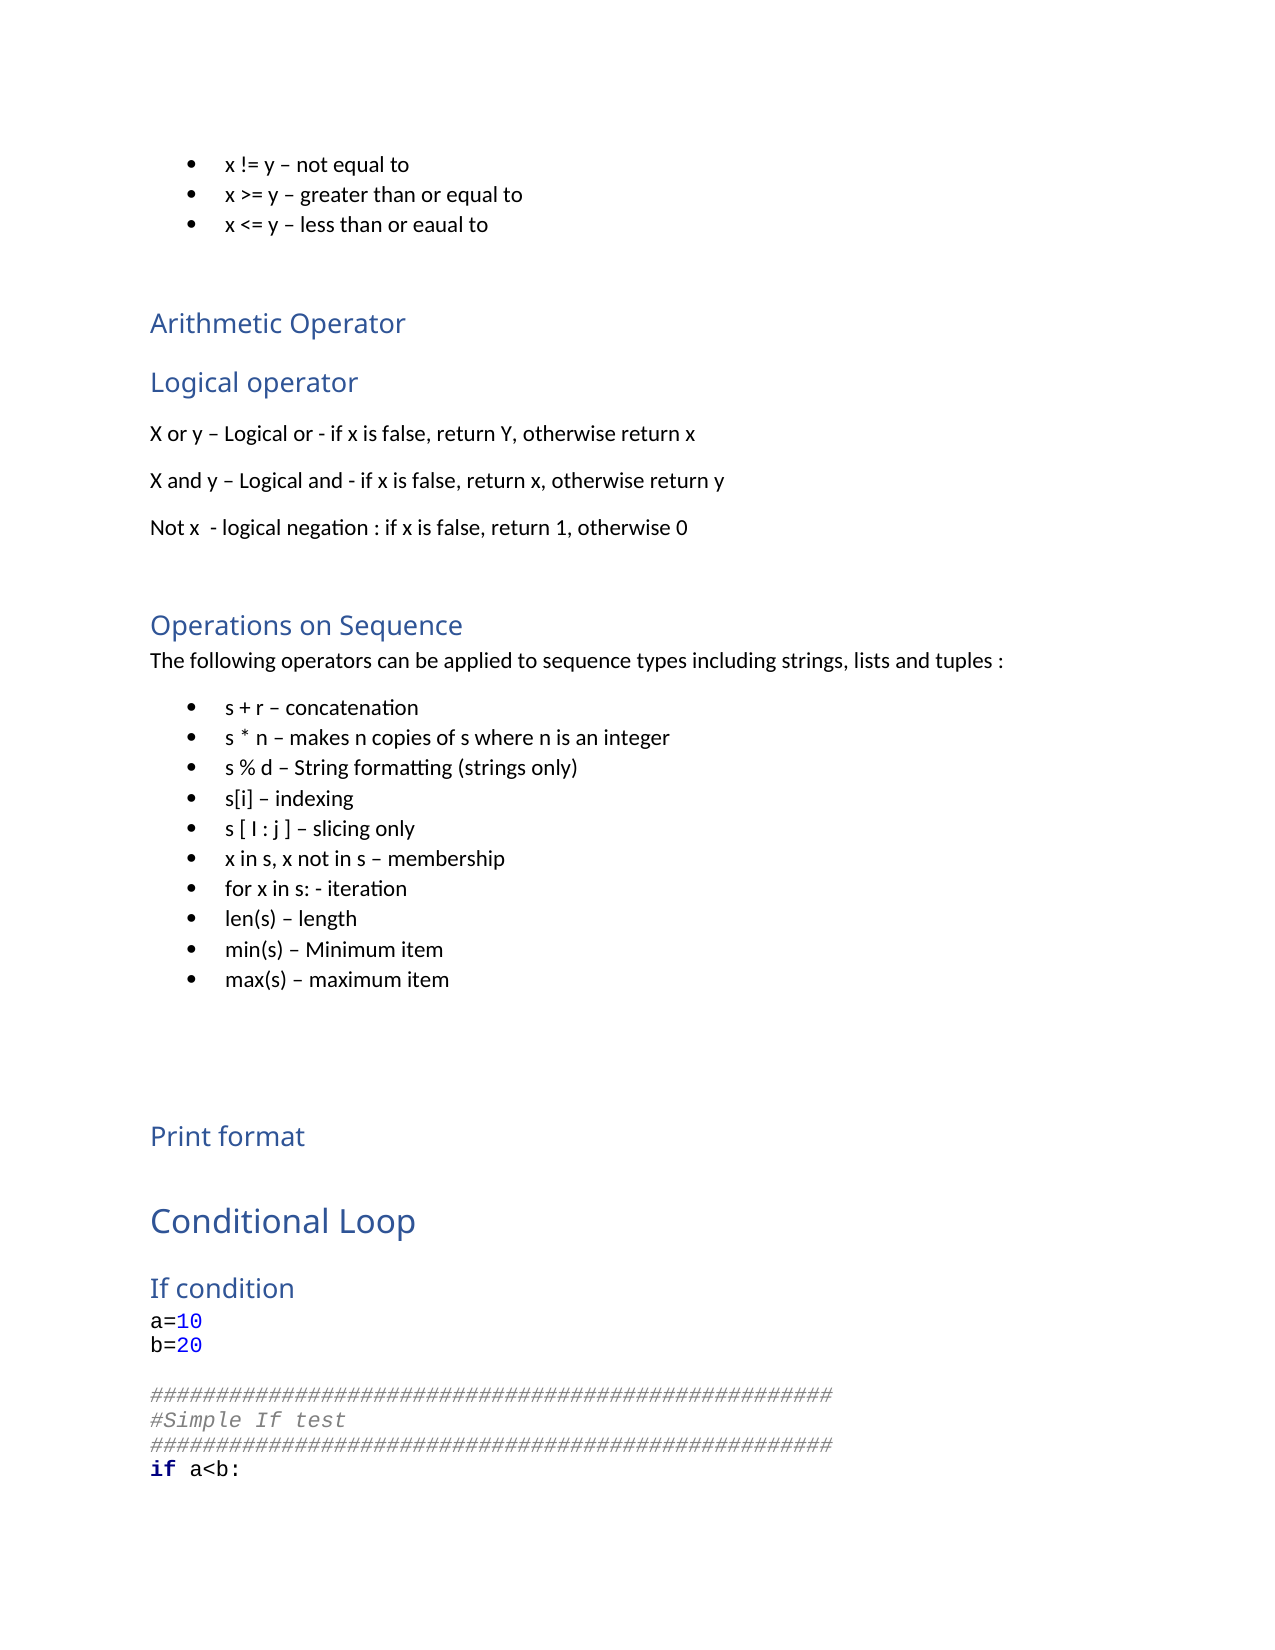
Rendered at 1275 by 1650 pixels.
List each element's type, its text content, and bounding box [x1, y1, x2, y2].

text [150, 1310, 1125, 1483]
text The following operators can be applied to sequence types including strings, lists and tuples : [150, 646, 1125, 674]
subtitle Logical operator [150, 364, 1125, 401]
list s * n – makes n copies of s where n is an integer [187, 723, 1125, 751]
list s % d – String formatting (strings only) [187, 753, 1125, 782]
list min(s) – Minimum item [187, 935, 1125, 963]
subtitle Operations on Sequence [150, 606, 1125, 643]
list x >= y – greater than or equal to [187, 180, 1125, 208]
subtitle If condition [150, 1270, 1125, 1307]
list max(s) – maximum item [187, 965, 1125, 993]
subtitle Print format [150, 1117, 1125, 1154]
list x in s, x not in s – membership [187, 844, 1125, 872]
list s + r – concatenation [187, 693, 1125, 721]
list s[i] – indexing [187, 784, 1125, 812]
text X and y – Logical and - if x is false, return x, otherwise return y [150, 466, 1125, 494]
list x <= y – less than or eaual to [187, 210, 1125, 238]
list x != y – not equal to [187, 150, 1125, 178]
text X or y – Logical or - if x is false, return Y, otherwise return x [150, 419, 1125, 447]
list s [ I : j ] – slicing only [187, 814, 1125, 842]
subtitle Arithmetic Operator [150, 304, 1125, 341]
list for x in s: - iteration [187, 874, 1125, 902]
subtitle Conditional Loop [150, 1198, 1125, 1243]
text Not x - logical negation : if x is false, return 1, otherwise 0 [150, 513, 1125, 541]
list len(s) – length [187, 904, 1125, 933]
